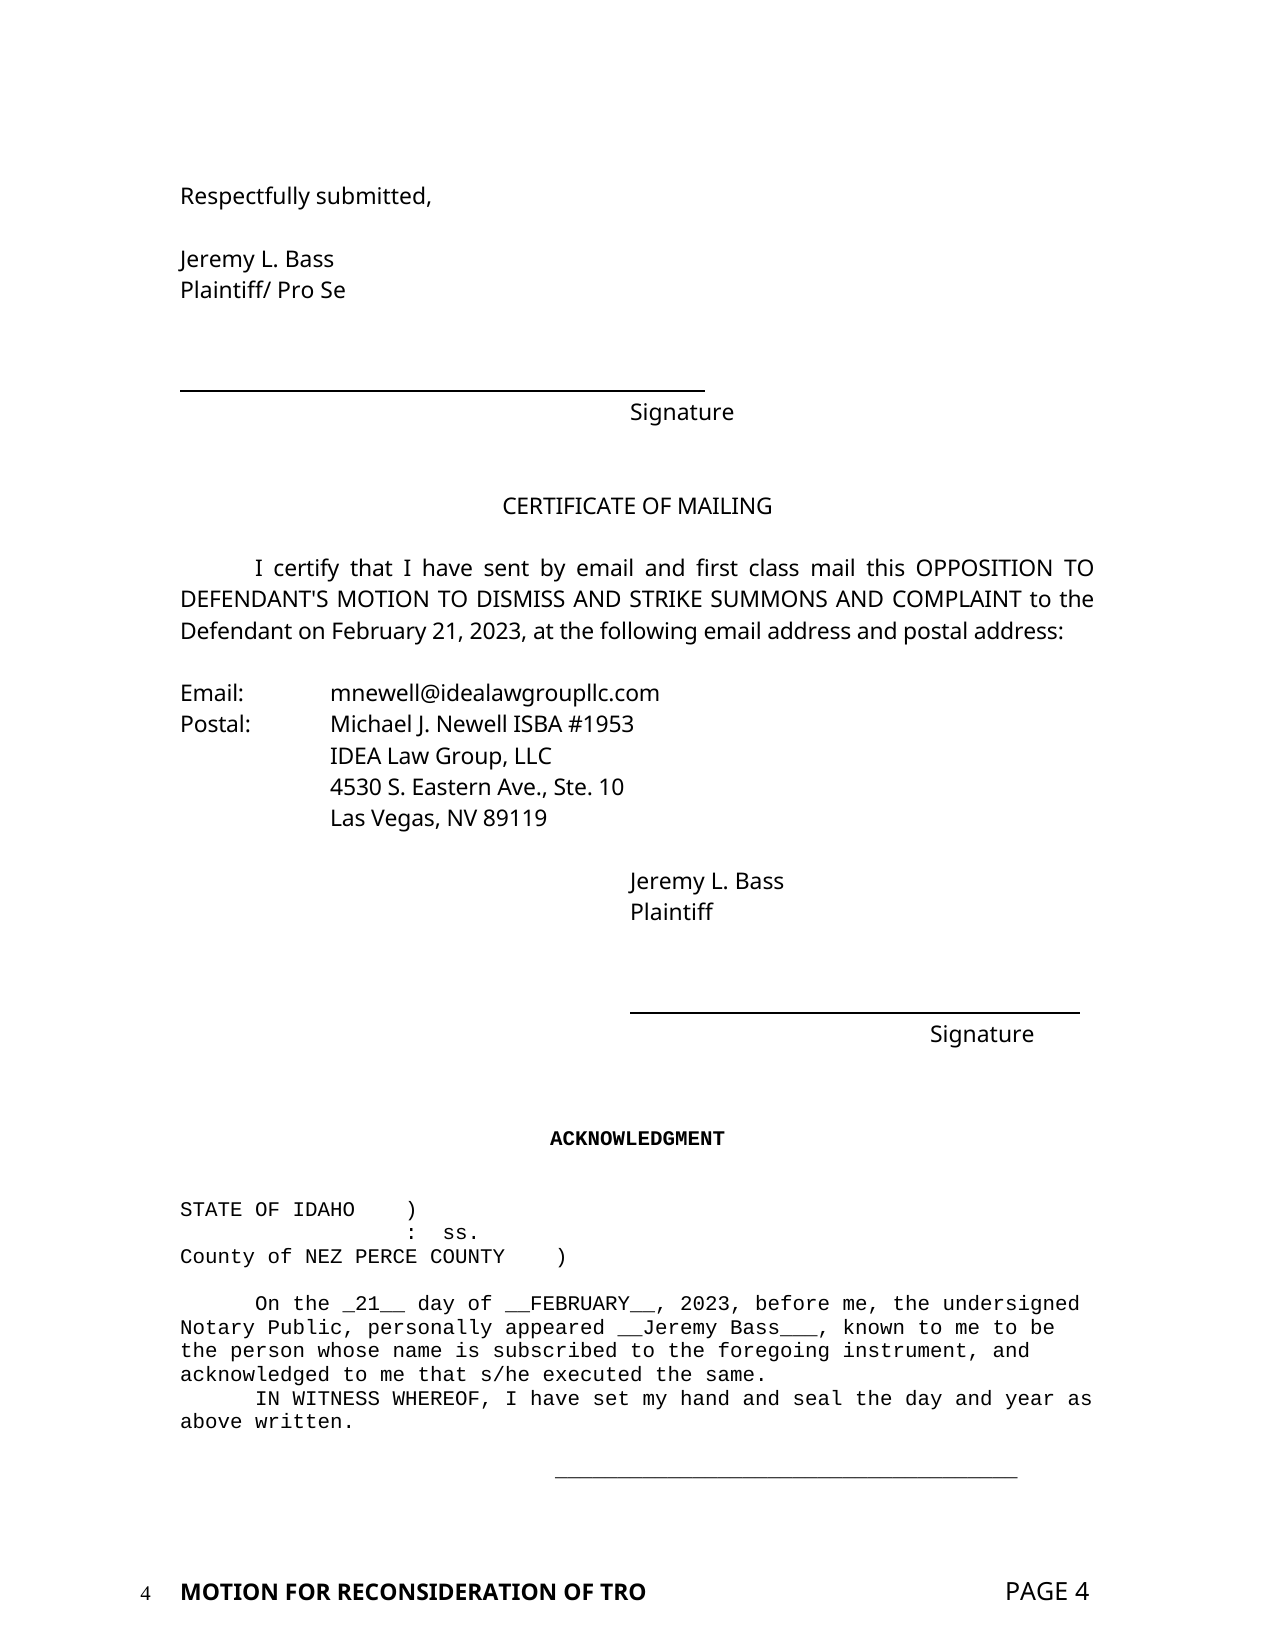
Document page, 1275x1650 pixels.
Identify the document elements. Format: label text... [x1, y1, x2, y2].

text : ss. [180, 1222, 1095, 1246]
text Signature [180, 396, 1095, 427]
text County of NEZ PERCE COUNTY ) [180, 1246, 1095, 1269]
text Jeremy L. Bass [180, 242, 1095, 274]
text Plaintiff [630, 896, 1095, 927]
text Respectfully submitted, [180, 180, 1095, 211]
text CERTIFICATE OF MAILING [180, 489, 1095, 521]
text IDEA Law Group, LLC [180, 739, 1095, 771]
text _____________________________________ [180, 1459, 1095, 1482]
text Postal: Michael J. Newell ISBA #1953 [180, 708, 1095, 739]
text 4530 S. Eastern Ave., Ste. 10 [180, 771, 1095, 802]
text Las Vegas, NV 89119 [180, 802, 1095, 833]
text On the _21__ day of __FEBRUARY__, 2023, before me, the undersigned Notary Public, personally appeared __Jeremy Bass___, known to me to be the person whose name is subscribed to the foregoing instrument, and acknowledged to me that s/he executed the same. [180, 1293, 1095, 1388]
text ACKNOWLEDGMENT [180, 1128, 1095, 1151]
text Signature [630, 1018, 1095, 1049]
text STATE OF IDAHO ) [180, 1199, 1095, 1222]
text IN WITNESS WHEREOF, I have set my hand and seal the day and year as above written. [180, 1388, 1095, 1435]
text Plaintiff/ Pro Se [180, 274, 1095, 305]
text I certify that I have sent by email and first class mail this OPPOSITION TO DEFENDANT'S MOTION TO DISMISS AND STRIKE SUMMONS AND COMPLAINT to the Defendant on February 21, 2023, at the following email address and postal address: [180, 552, 1095, 646]
text Email: mnewell@idealawgroupllc.com [180, 677, 1095, 708]
text Jeremy L. Bass [630, 864, 1095, 896]
